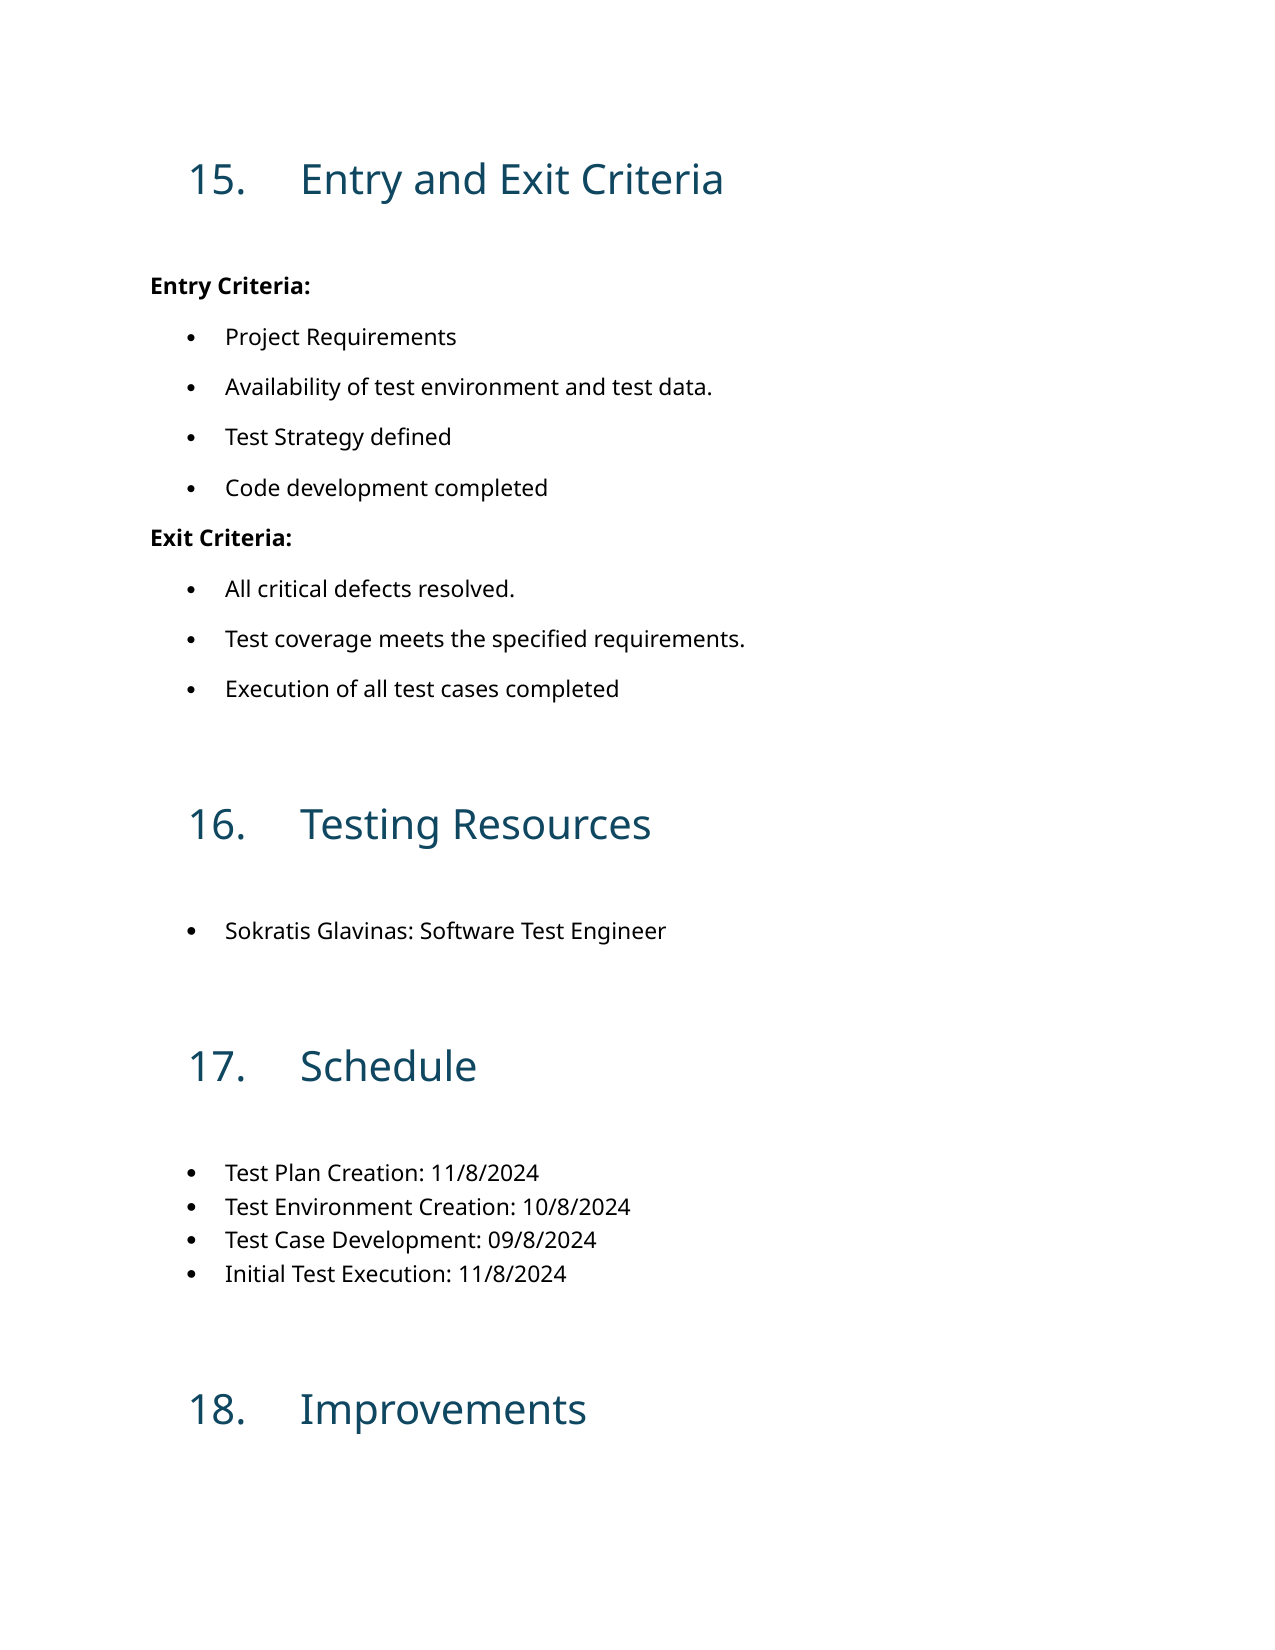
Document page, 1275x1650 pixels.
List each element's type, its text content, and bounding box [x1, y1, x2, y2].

list Availability of test environment and test data. [187, 371, 1125, 402]
text Entry Criteria: [150, 270, 1125, 301]
list Project Requirements [187, 320, 1125, 352]
subtitle Improvements [187, 1379, 1125, 1436]
subtitle Entry and Exit Criteria [187, 150, 1125, 207]
list All critical defects resolved. [187, 572, 1125, 604]
list Test Strategy defined [187, 421, 1125, 452]
list Test Environment Creation: 10/8/2024 [187, 1190, 1125, 1222]
list Initial Test Execution: 11/8/2024 [187, 1258, 1125, 1289]
list Test Case Development: 09/8/2024 [187, 1224, 1125, 1255]
list Code development completed [187, 472, 1125, 503]
text Exit Criteria: [150, 522, 1125, 553]
subtitle Schedule [187, 1037, 1125, 1093]
list Test coverage meets the specified requirements. [187, 623, 1125, 654]
list Execution of all test cases completed [187, 673, 1125, 704]
subtitle Testing Resources [187, 795, 1125, 852]
list Test Plan Creation: 11/8/2024 [187, 1157, 1125, 1188]
list Sokratis Glavinas: Software Test Engineer [187, 915, 1125, 946]
